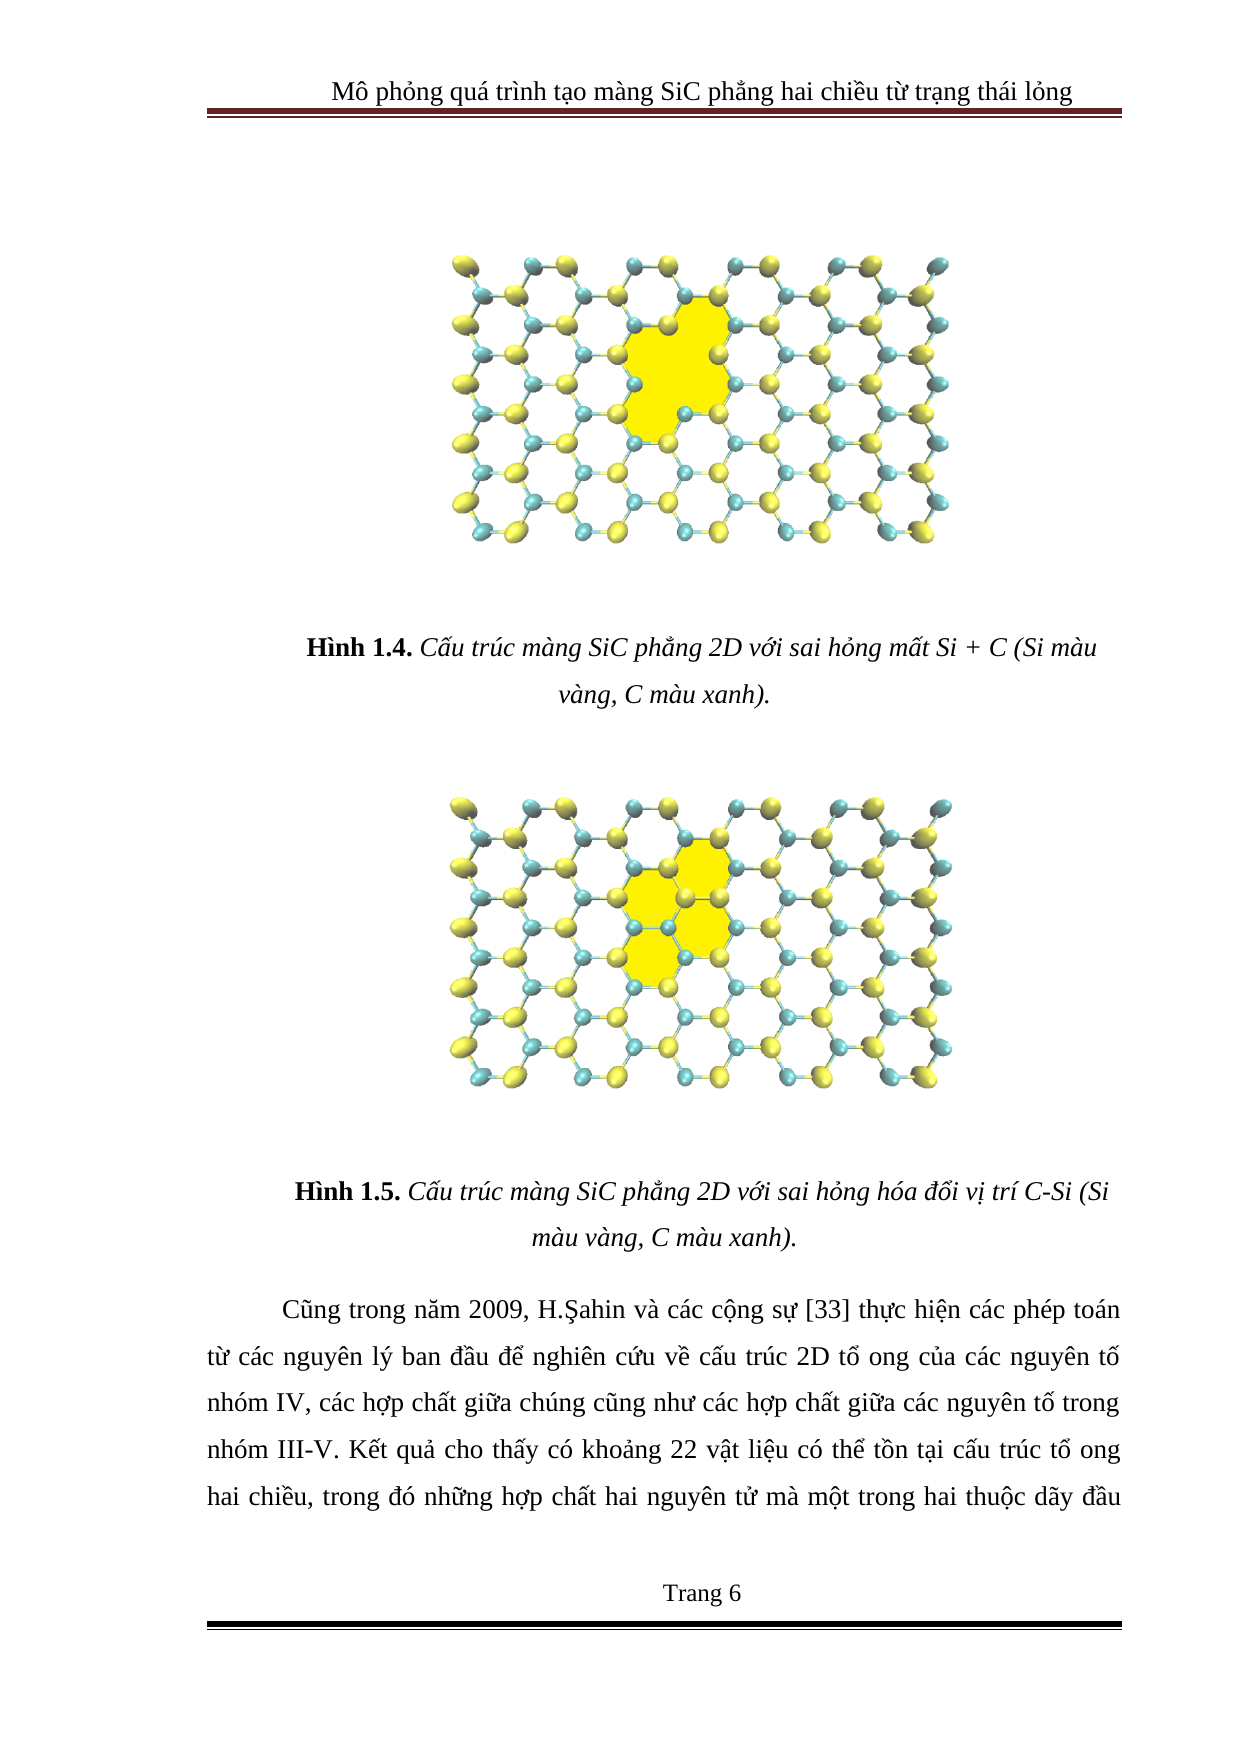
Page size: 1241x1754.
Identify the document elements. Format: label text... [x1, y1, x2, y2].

picture [364, 750, 1040, 1136]
picture [364, 206, 1040, 593]
text Hình 1.4. Cấu trúc màng SiC phẳng 2D với sai hỏng mất Si + C (Si màu vàng, C màu xanh). [207, 632, 1122, 709]
text Hình 1.5. Cấu trúc màng SiC phẳng 2D với sai hỏng hóa đổi vị trí C-Si (Si màu vàng, C màu xanh). [207, 1175, 1122, 1252]
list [207, 1293, 1122, 1511]
